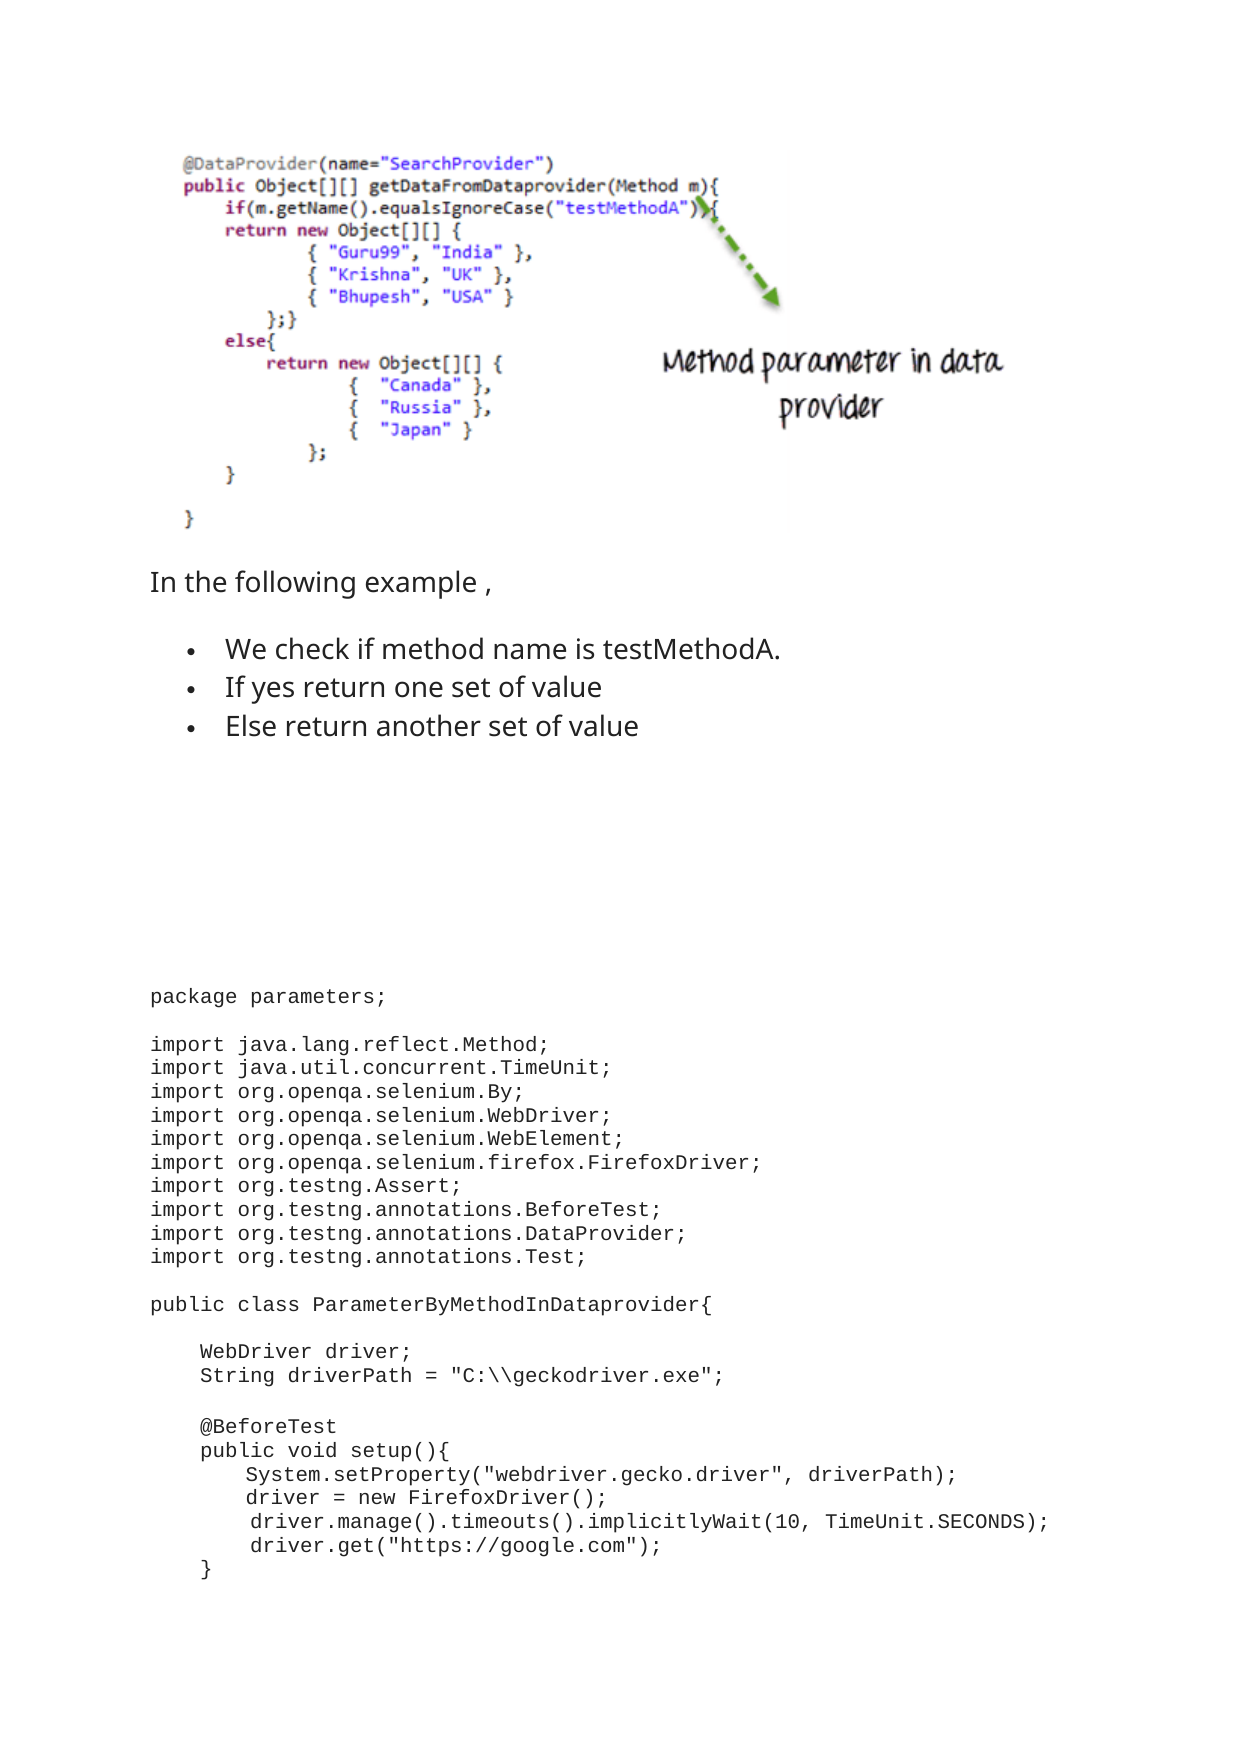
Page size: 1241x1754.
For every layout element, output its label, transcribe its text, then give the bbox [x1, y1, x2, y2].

text import org.testng.annotations.BeforeTest; [150, 1199, 1090, 1223]
text driver = new FirefoxDriver(); [150, 1487, 1090, 1511]
text } [150, 1558, 1090, 1582]
text public void setup(){ [150, 1440, 1090, 1464]
text @BeforeTest [150, 1416, 1090, 1440]
picture [150, 150, 1091, 533]
list If yes return one set of value [187, 668, 1090, 706]
text import java.util.concurrent.TimeUnit; [150, 1057, 1090, 1081]
text import org.testng.Assert; [150, 1176, 1090, 1199]
text WebDriver driver; [150, 1341, 1090, 1365]
text import org.openqa.selenium.WebElement; [150, 1128, 1090, 1152]
text System.setProperty("webdriver.gecko.driver", driverPath); [150, 1464, 1090, 1487]
text import org.openqa.selenium.WebDriver; [150, 1104, 1090, 1128]
list Else return another set of value [187, 706, 1090, 744]
list We check if method name is testMethodA. [187, 629, 1090, 668]
text driver.manage().timeouts().implicitlyWait(10, TimeUnit.SECONDS); [150, 1511, 1090, 1534]
text import org.testng.annotations.DataProvider; [150, 1223, 1090, 1246]
text driver.get("https://google.com"); [150, 1534, 1090, 1558]
text public class ParameterByMethodInDataprovider{ [150, 1294, 1090, 1317]
text In the following example , [150, 562, 1090, 600]
text import org.openqa.selenium.firefox.FirefoxDriver; [150, 1152, 1090, 1176]
text String driverPath = "C:\\geckodriver.exe"; [150, 1365, 1090, 1388]
text import org.openqa.selenium.By; [150, 1081, 1090, 1104]
text import java.lang.reflect.Method; [150, 1034, 1090, 1057]
text package parameters; [150, 986, 1090, 1010]
text import org.testng.annotations.Test; [150, 1246, 1090, 1270]
